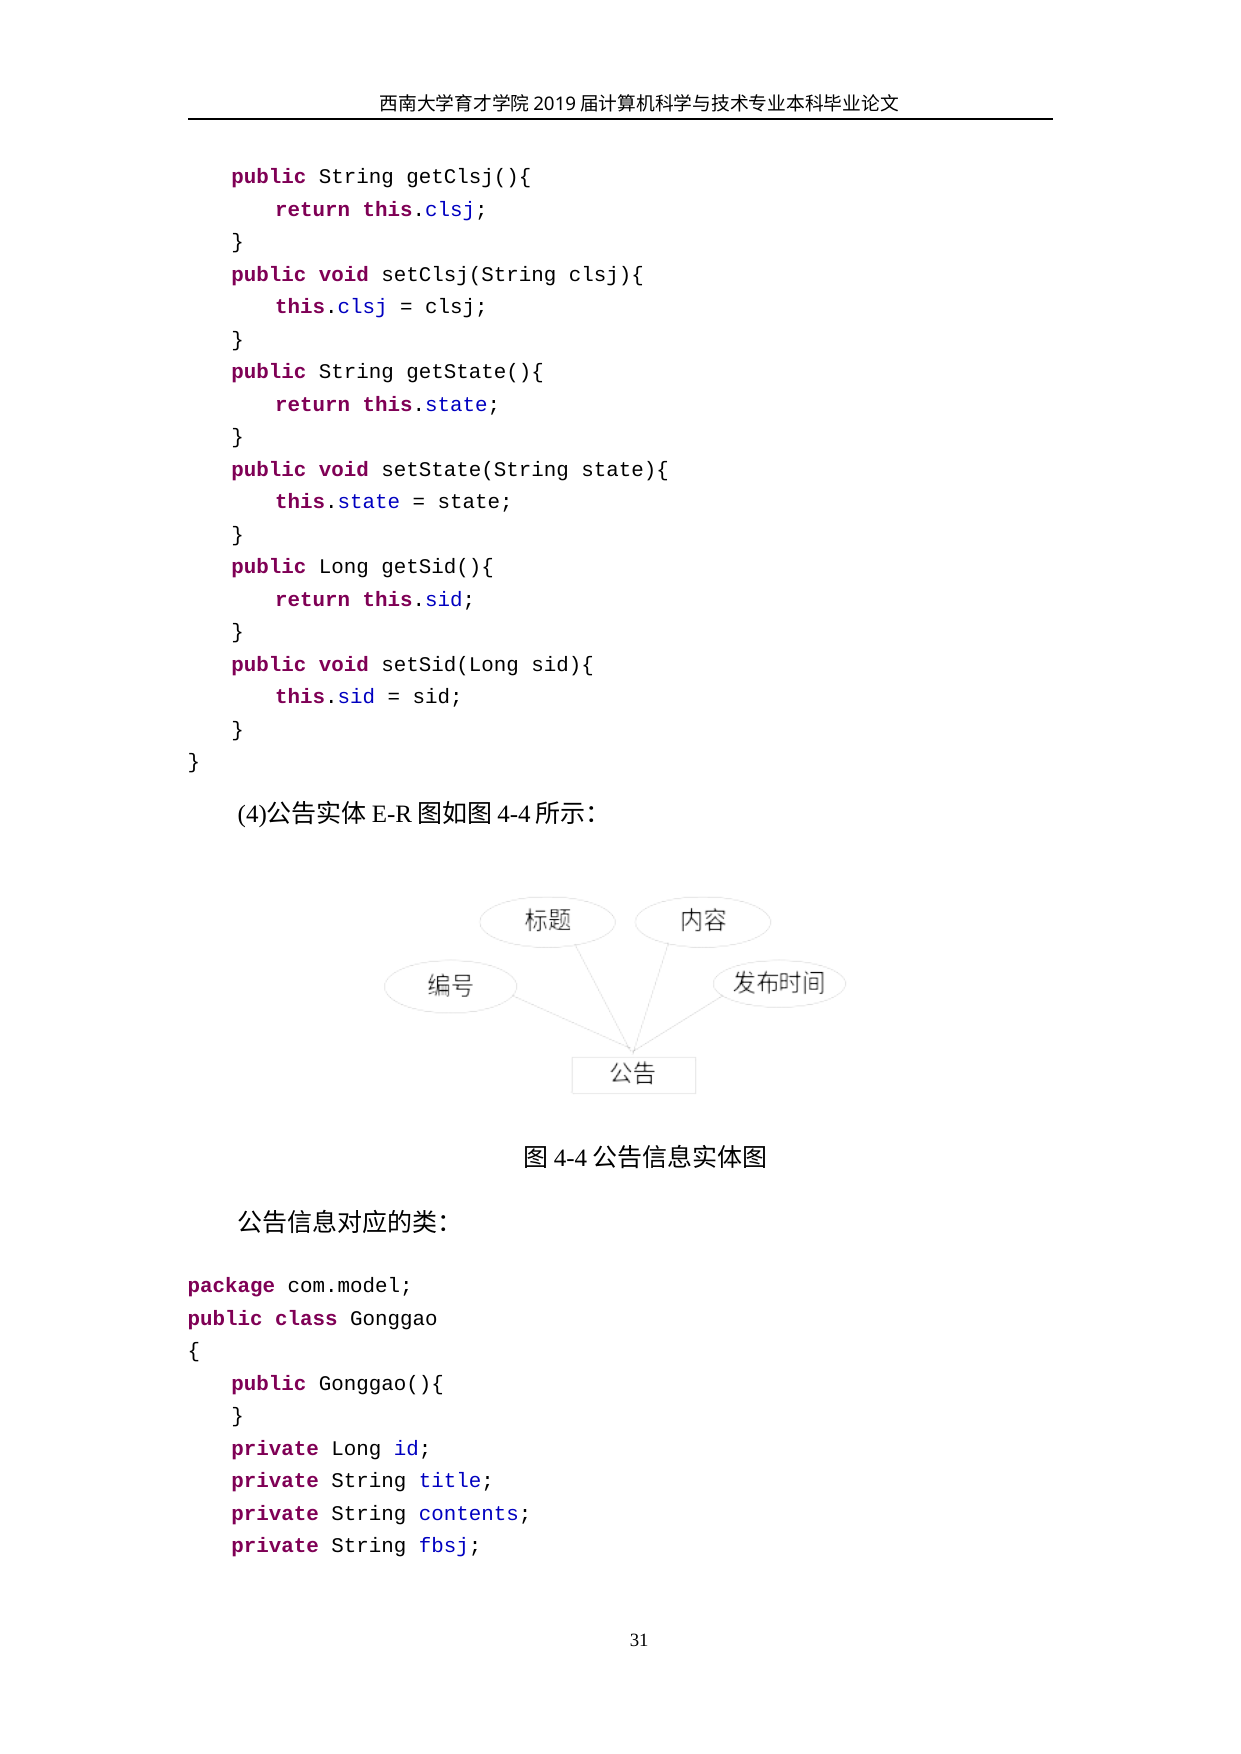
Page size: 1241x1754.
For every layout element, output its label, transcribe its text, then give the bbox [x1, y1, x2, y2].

text } [187, 324, 1053, 357]
text public Long getSid(){ [187, 552, 1053, 584]
text public void setSid(Long sid){ [187, 649, 1053, 682]
text } [187, 747, 1053, 779]
text package com.model; [187, 1271, 1053, 1303]
text 公告信息对应的类： [187, 1188, 1053, 1253]
text public String getClsj(){ [187, 162, 1053, 194]
text return this.state; [187, 389, 1053, 422]
text private String title; [187, 1466, 1053, 1498]
text return this.sid; [187, 584, 1053, 617]
text return this.clsj; [187, 194, 1053, 227]
text private String fbsj; [187, 1531, 1053, 1563]
text } [187, 714, 1053, 747]
text public void setState(String state){ [187, 454, 1053, 487]
text (4)公告实体E-R图如图4-4所示： [187, 779, 1053, 844]
text } [187, 519, 1053, 552]
text } [187, 1401, 1053, 1433]
text public String getState(){ [187, 357, 1053, 389]
text public Gonggao(){ [187, 1368, 1053, 1401]
text public class Gonggao [187, 1303, 1053, 1336]
text this.clsj = clsj; [187, 292, 1053, 324]
text 图4-4公告信息实体图 [187, 1123, 1053, 1188]
text } [187, 422, 1053, 454]
text public void setClsj(String clsj){ [187, 259, 1053, 292]
text private Long id; [187, 1433, 1053, 1466]
text this.state = state; [187, 487, 1053, 519]
text { [187, 1336, 1053, 1368]
text } [187, 227, 1053, 259]
text } [187, 617, 1053, 649]
text this.sid = sid; [187, 682, 1053, 714]
text private String contents; [187, 1498, 1053, 1531]
